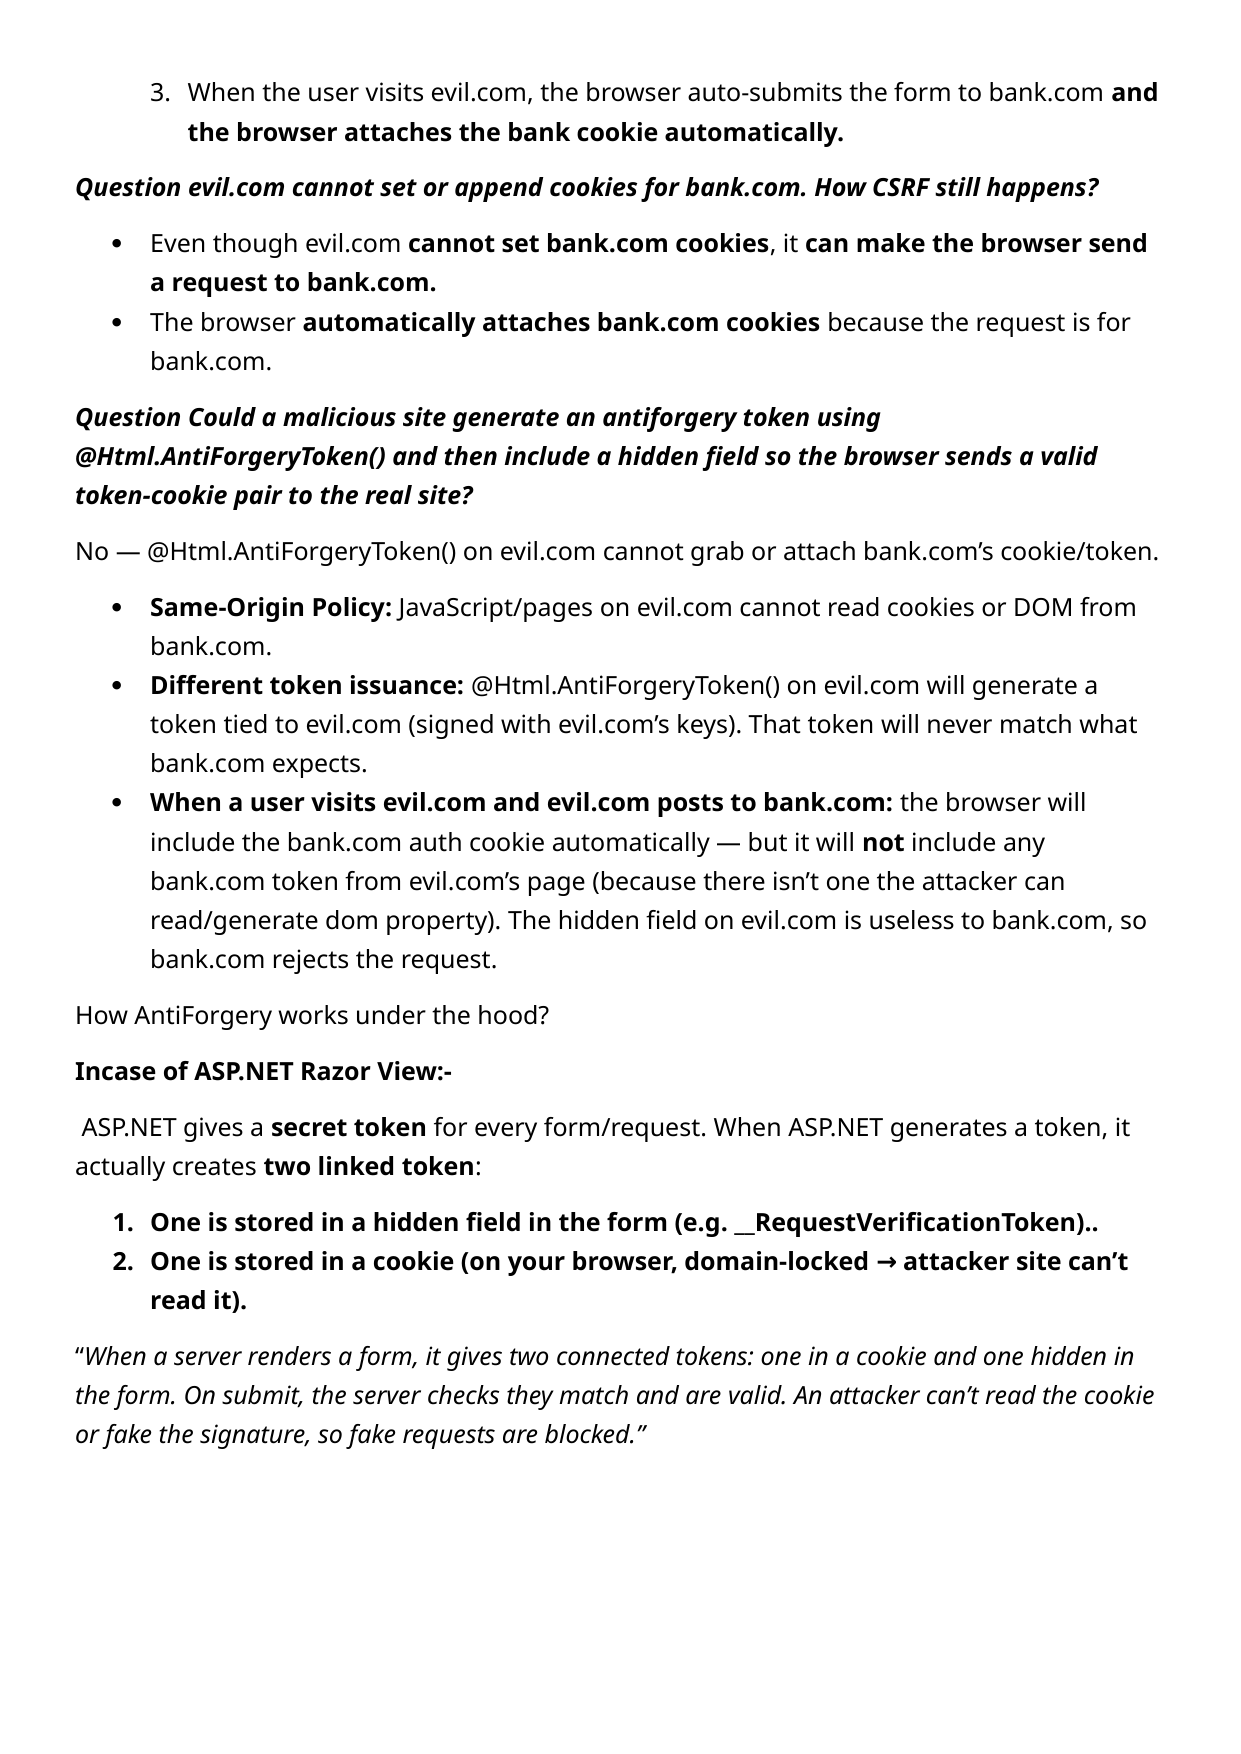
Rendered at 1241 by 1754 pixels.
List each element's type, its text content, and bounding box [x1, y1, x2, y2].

text ASP.NET gives a secret token for every form/request. When ASP.NET generates a token, it actually creates two linked token: [75, 1109, 1165, 1182]
list Even though evil.com cannot set bank.com cookies, it can make the browser send a request to bank.com. [112, 226, 1165, 299]
list The browser automatically attaches bank.com cookies because the request is for bank.com. [112, 304, 1165, 377]
text How AntiForgery works under the hood? [75, 997, 1165, 1032]
text “When a server renders a form, it gives two connected tokens: one in a cookie and one hidden in the form. On submit, the server checks they match and are valid. An attacker can’t read the cookie or fake the signature, so fake requests are blocked.” [75, 1338, 1165, 1451]
text Question evil.com cannot set or append cookies for bank.com. How CSRF still happens? [75, 170, 1165, 204]
list One is stored in a hidden field in the form (e.g. __RequestVerificationToken).. [112, 1204, 1165, 1238]
list When a user visits evil.com and evil.com posts to bank.com: the browser will include the bank.com auth cookie automatically — but it will not include any bank.com token from evil.com’s page (because there isn’t one the attacker can read/generate dom property). The hidden field on evil.com is useless to bank.com, so bank.com rejects the request. [112, 785, 1165, 976]
list Different token issuance: @Html.AntiForgeryToken() on evil.com will generate a token tied to evil.com (signed with evil.com’s keys). That token will never match what bank.com expects. [112, 667, 1165, 780]
text No — @Html.AntiForgeryToken() on evil.com cannot grab or attach bank.com’s cookie/token. [75, 533, 1165, 567]
text Question Could a malicious site generate an antiforgery token using @Html.AntiForgeryToken() and then include a hidden field so the browser sends a valid token-cookie pair to the real site? [75, 399, 1165, 512]
list When the user visits evil.com, the browser auto-submits the form to bank.com and the browser attaches the bank cookie automatically. [150, 75, 1165, 148]
list Same-Origin Policy: JavaScript/pages on evil.com cannot read cookies or DOM from bank.com. [112, 589, 1165, 662]
list One is stored in a cookie (on your browser, domain-locked → attacker site can’t read it). [112, 1243, 1165, 1317]
text Incase of ASP.NET Razor View:- [75, 1053, 1165, 1087]
